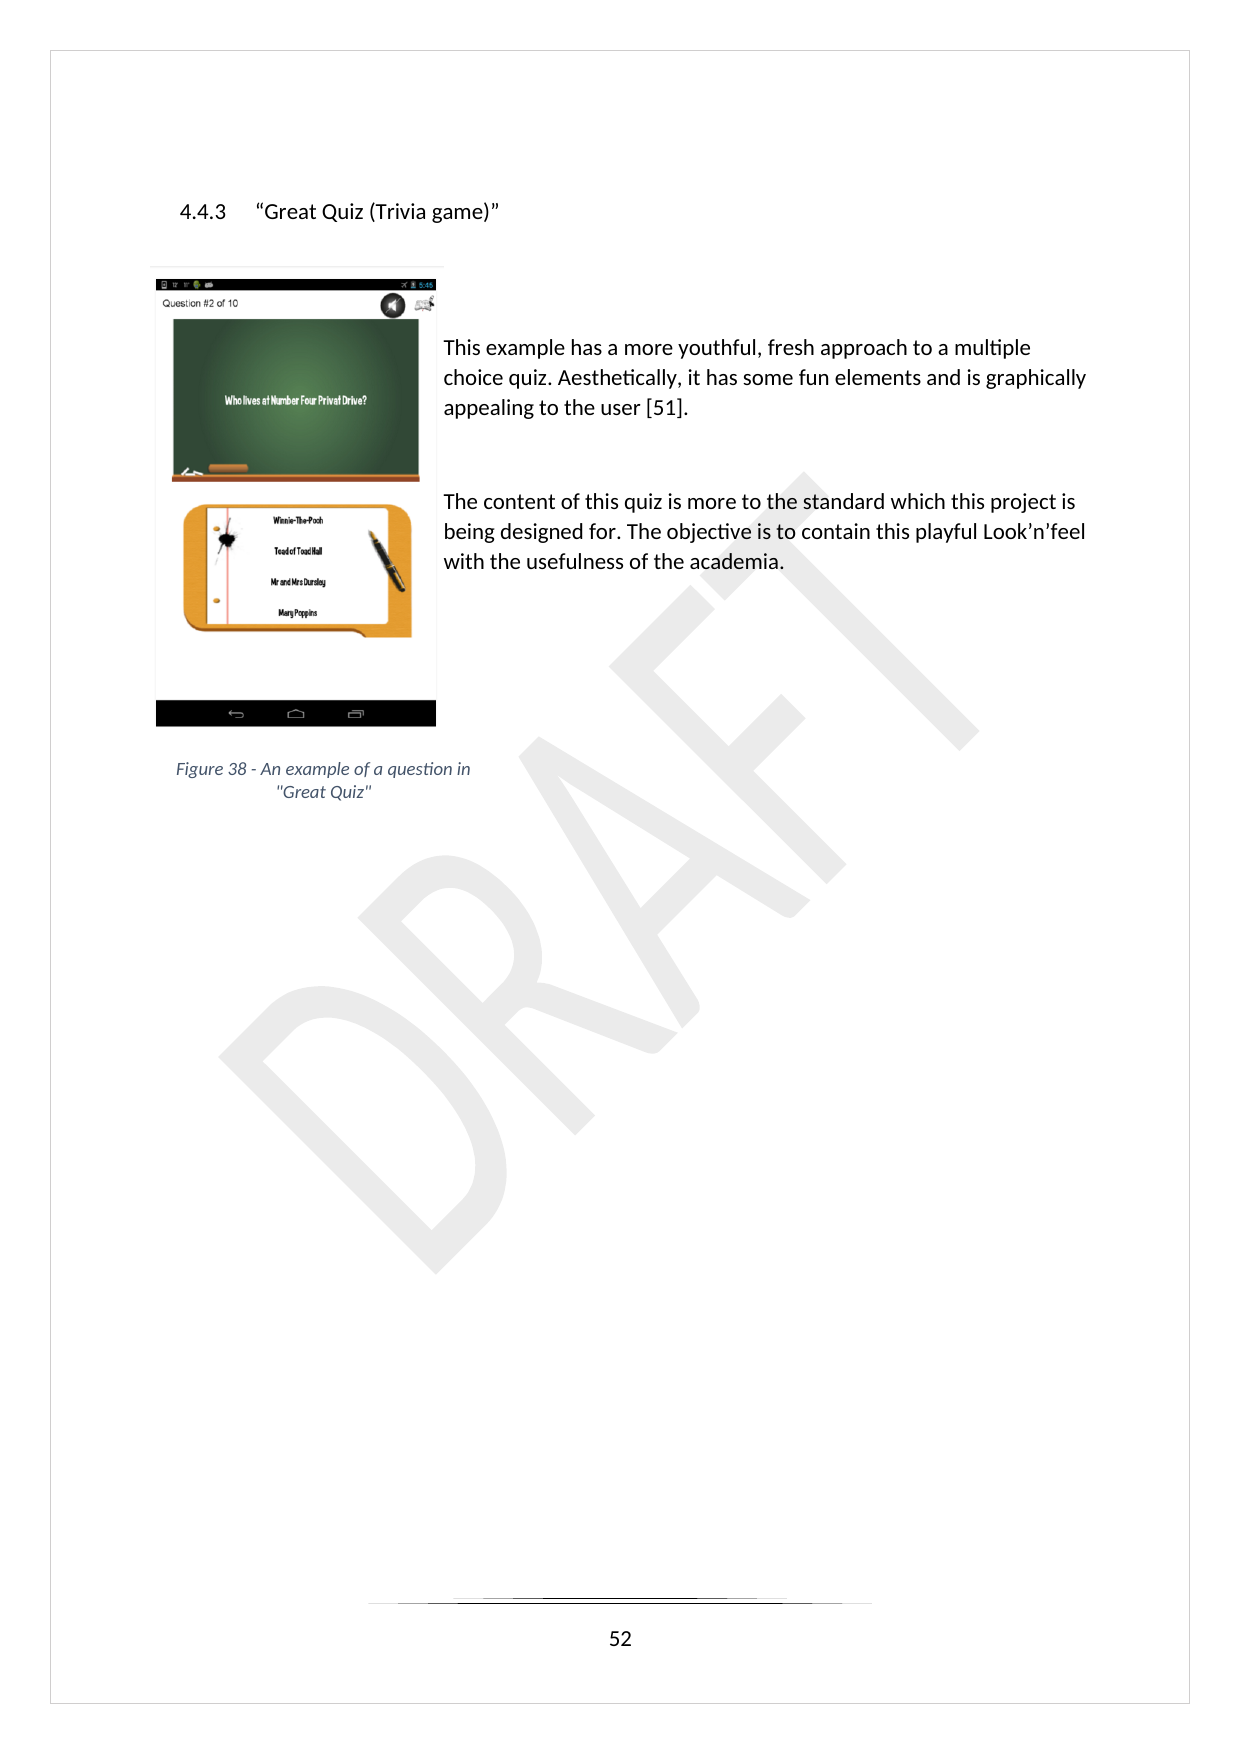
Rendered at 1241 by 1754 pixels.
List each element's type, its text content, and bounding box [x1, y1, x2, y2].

subtitle “Great Quiz (Trivia game)” [179, 197, 1090, 225]
picture [150, 242, 444, 333]
picture [150, 575, 444, 732]
text The content of this quiz is more to the standard which this project is being designed for. The objective is to contain this playful Look’n’feel with the usefulness of the academia. [150, 487, 1090, 575]
text This example has a more youthful, fresh approach to a multiple choice quiz. Aesthetically, it has some fun elements and is graphically appealing to the user [51]. [150, 333, 1090, 421]
picture [150, 421, 444, 487]
